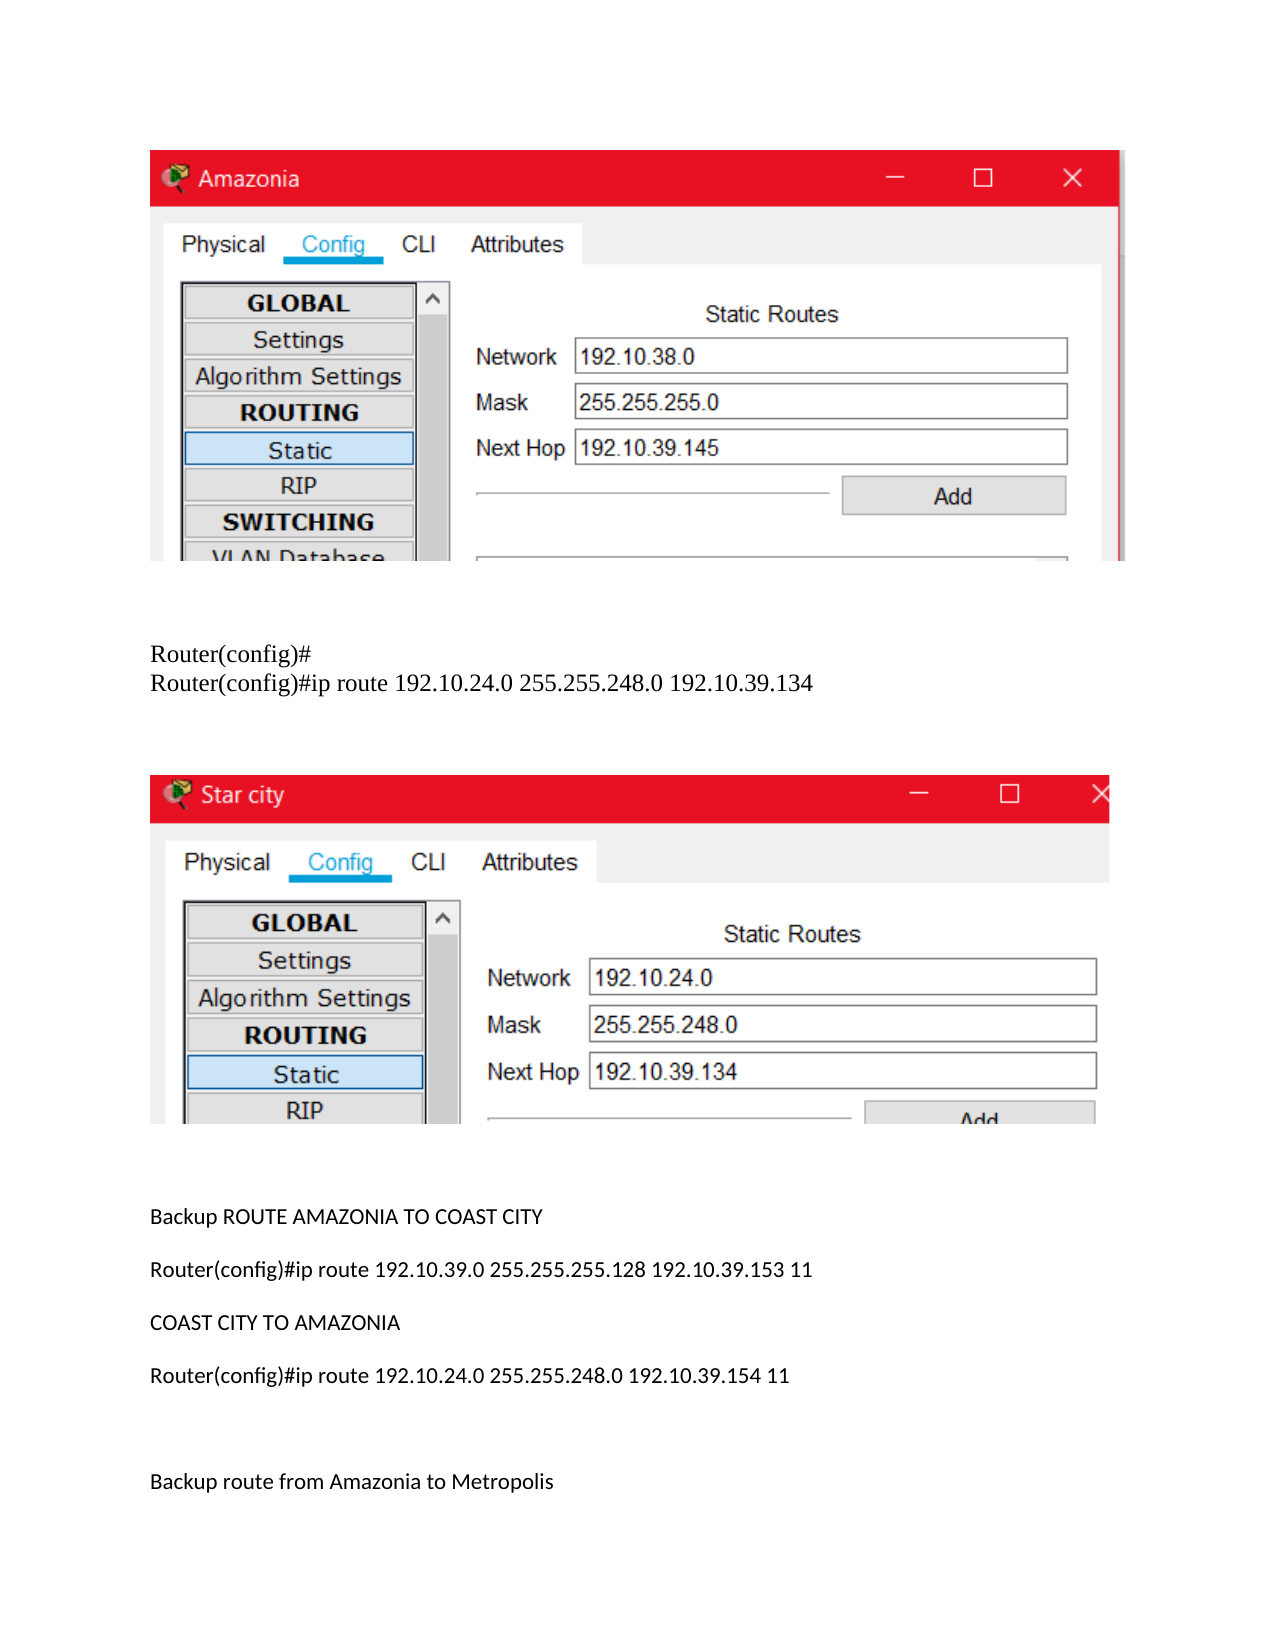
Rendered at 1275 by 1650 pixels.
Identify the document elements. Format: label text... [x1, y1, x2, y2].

text COAST CITY TO AMAZONIA [150, 1308, 1125, 1336]
picture [150, 775, 1110, 1124]
text Router(config)#ip route 192.10.24.0 255.255.248.0 192.10.39.134 [150, 668, 1125, 696]
text Backup route from Amazonia to Metropolis [150, 1467, 1125, 1495]
text Router(config)#ip route 192.10.24.0 255.255.248.0 192.10.39.154 11 [150, 1361, 1125, 1389]
text Router(config)# [150, 639, 1125, 668]
picture [150, 150, 1125, 561]
text Router(config)#ip route 192.10.39.0 255.255.255.128 192.10.39.153 11 [150, 1255, 1125, 1283]
text Backup ROUTE AMAZONIA TO COAST CITY [150, 1202, 1125, 1230]
